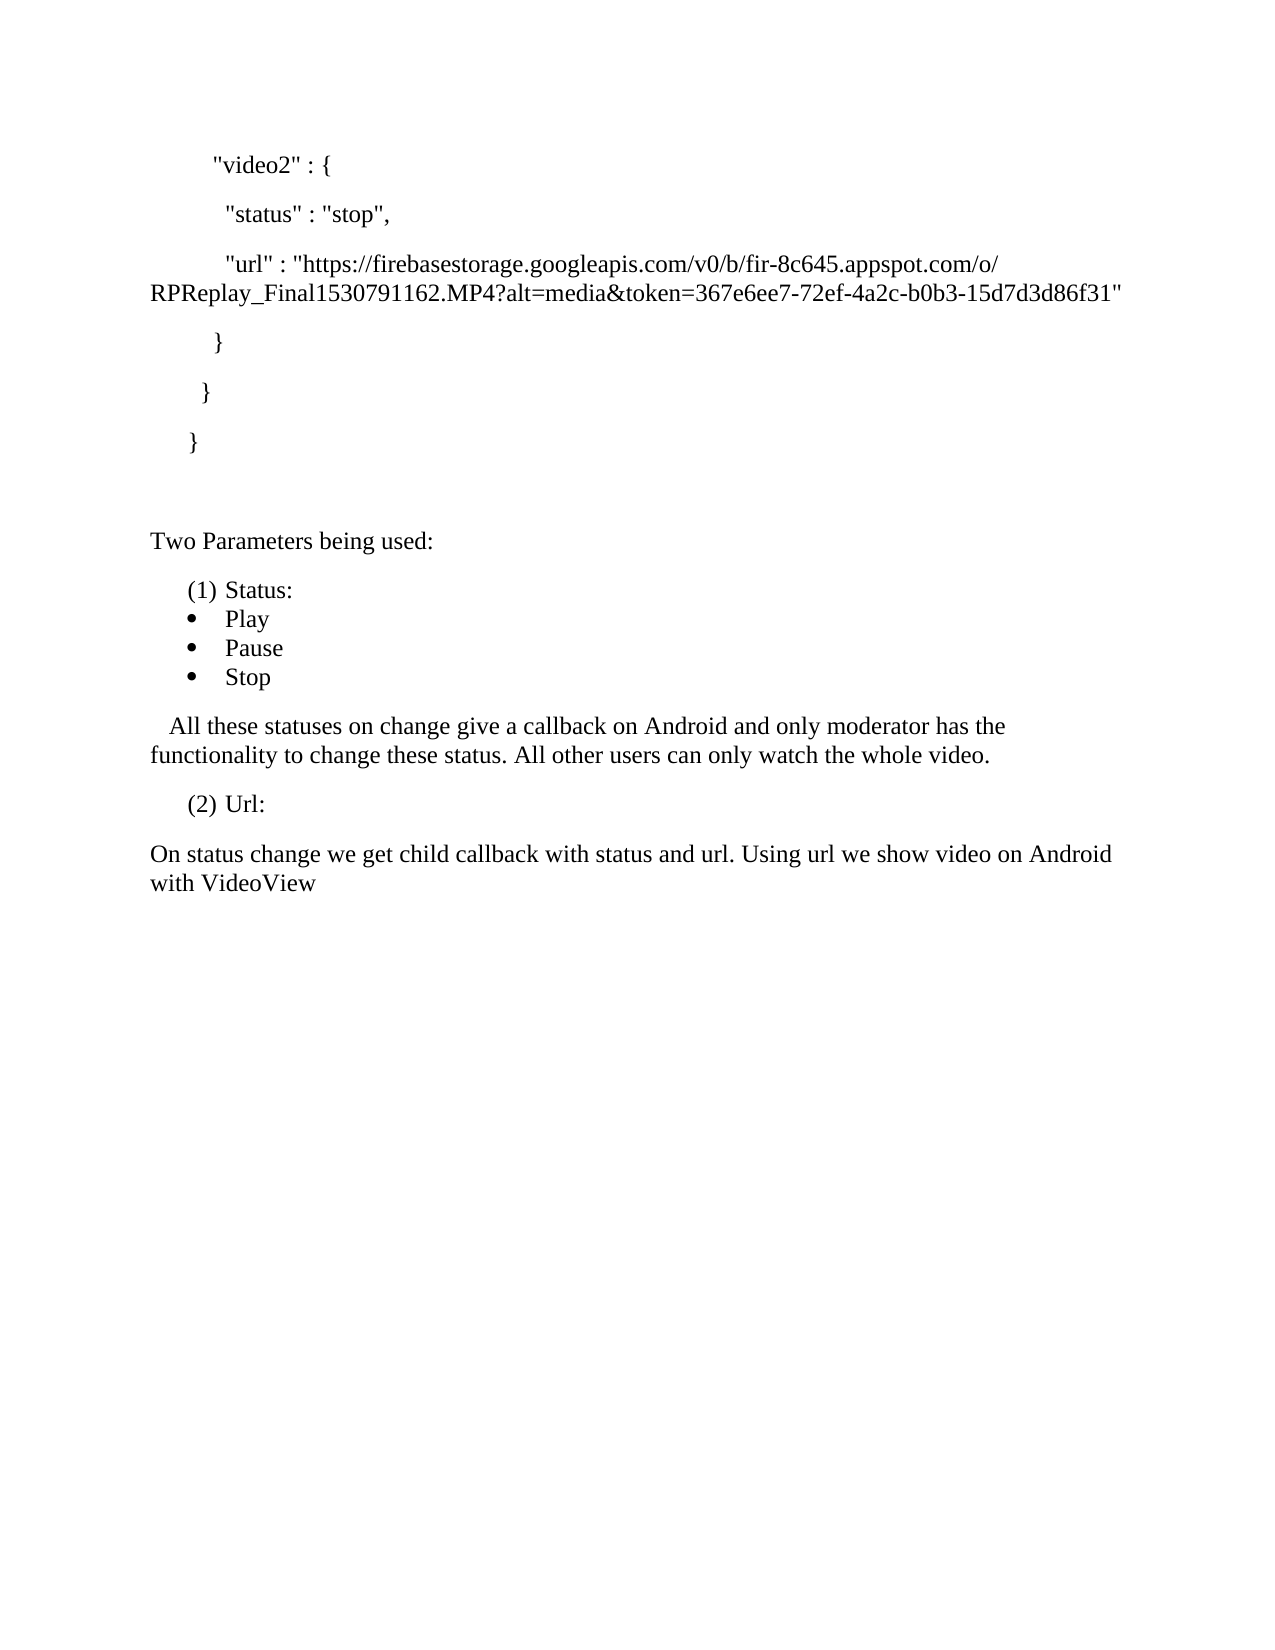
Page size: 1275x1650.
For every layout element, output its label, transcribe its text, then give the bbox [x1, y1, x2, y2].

text "status" : "stop", [150, 199, 1125, 228]
text "video2" : { [150, 150, 1125, 179]
list Pause [187, 633, 1125, 662]
text "url" : "https://firebasestorage.googleapis.com/v0/b/fir-8c645.appspot.com/o/RPReplay_Final1530791162.MP4?alt=media&token=367e6ee7-72ef-4a2c-b0b3-15d7d3d86f31" [150, 249, 1125, 307]
text } [150, 377, 1125, 406]
list Url: [187, 789, 1125, 818]
text On status change we get child callback with status and url. Using url we show video on Android with VideoView [150, 839, 1125, 897]
list Status: [187, 575, 1125, 604]
text } [150, 327, 1125, 356]
list Play [187, 604, 1125, 633]
text Two Parameters being used: [150, 526, 1125, 554]
list Stop [187, 662, 1125, 690]
text } [150, 427, 1125, 455]
text All these statuses on change give a callback on Android and only moderator has the functionality to change these status. All other users can only watch the whole video. [150, 711, 1125, 769]
